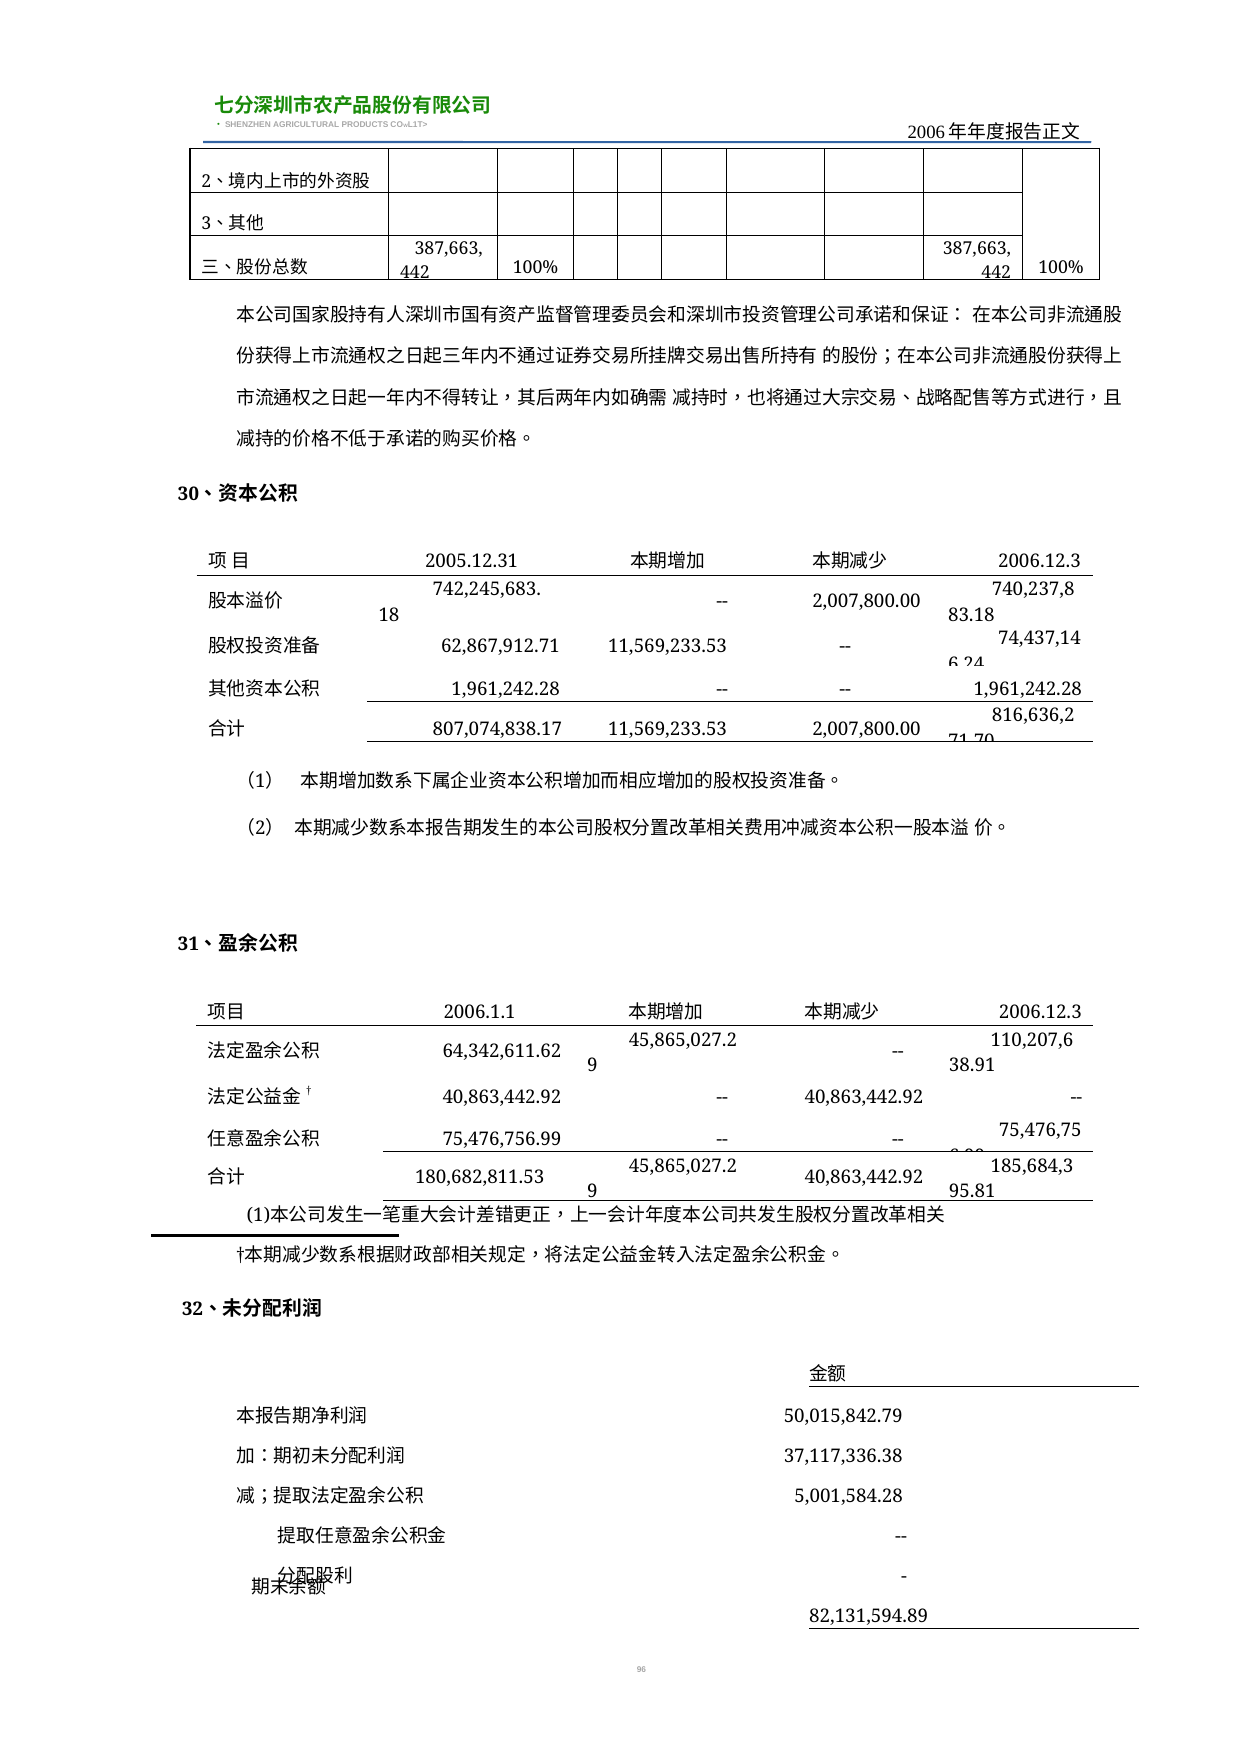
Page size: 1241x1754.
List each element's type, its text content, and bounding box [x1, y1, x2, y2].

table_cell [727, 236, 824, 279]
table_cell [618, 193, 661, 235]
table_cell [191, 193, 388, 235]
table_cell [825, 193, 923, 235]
text (1)本公司发生一笔重大会计差错更正，上一会计年度本公司共发生股权分置改革相关 [151, 1201, 1139, 1227]
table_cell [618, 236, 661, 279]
text 本公司国家股持有人深圳市国有资产监督管理委员会和深圳市投资管理公司承诺和保证： 在本公司非流通股份获得上市流通权之日起三年内不通过证券交易所挂牌交易出售所持有 的股份；在本公司非流通股份获得上市流通权之日起一年内不得转让，其后两年内如确需 减持时，也将通过大宗交易、战略配售等方式进行，且减持的价格不低于承诺的购买价格。 [236, 288, 1139, 454]
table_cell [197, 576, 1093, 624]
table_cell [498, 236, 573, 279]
text 31、盈余公积 [151, 929, 1139, 957]
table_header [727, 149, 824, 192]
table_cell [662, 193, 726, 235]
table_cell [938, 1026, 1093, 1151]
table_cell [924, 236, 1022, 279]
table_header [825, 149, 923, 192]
text （2） 本期减少数系本报告期发生的本公司股权分置改革相关费用冲减资本公积一股本溢 价。 [236, 803, 1139, 842]
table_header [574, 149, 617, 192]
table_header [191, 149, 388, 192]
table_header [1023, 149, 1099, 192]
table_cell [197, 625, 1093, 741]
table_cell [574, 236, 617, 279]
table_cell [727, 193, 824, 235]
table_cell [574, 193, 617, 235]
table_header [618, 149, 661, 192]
text 30、资本公积 [151, 479, 1139, 506]
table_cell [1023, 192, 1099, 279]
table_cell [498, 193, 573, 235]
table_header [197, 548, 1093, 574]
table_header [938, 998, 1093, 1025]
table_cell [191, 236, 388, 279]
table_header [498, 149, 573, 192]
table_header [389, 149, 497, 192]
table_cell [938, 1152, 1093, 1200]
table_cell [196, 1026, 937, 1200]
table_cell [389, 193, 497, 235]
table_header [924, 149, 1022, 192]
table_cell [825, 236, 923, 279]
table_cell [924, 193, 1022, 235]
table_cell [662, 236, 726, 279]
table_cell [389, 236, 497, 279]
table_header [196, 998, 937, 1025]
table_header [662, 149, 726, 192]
text （1） 本期增加数系下属企业资本公积增加而相应增加的股权投资准备。 [151, 757, 1139, 795]
